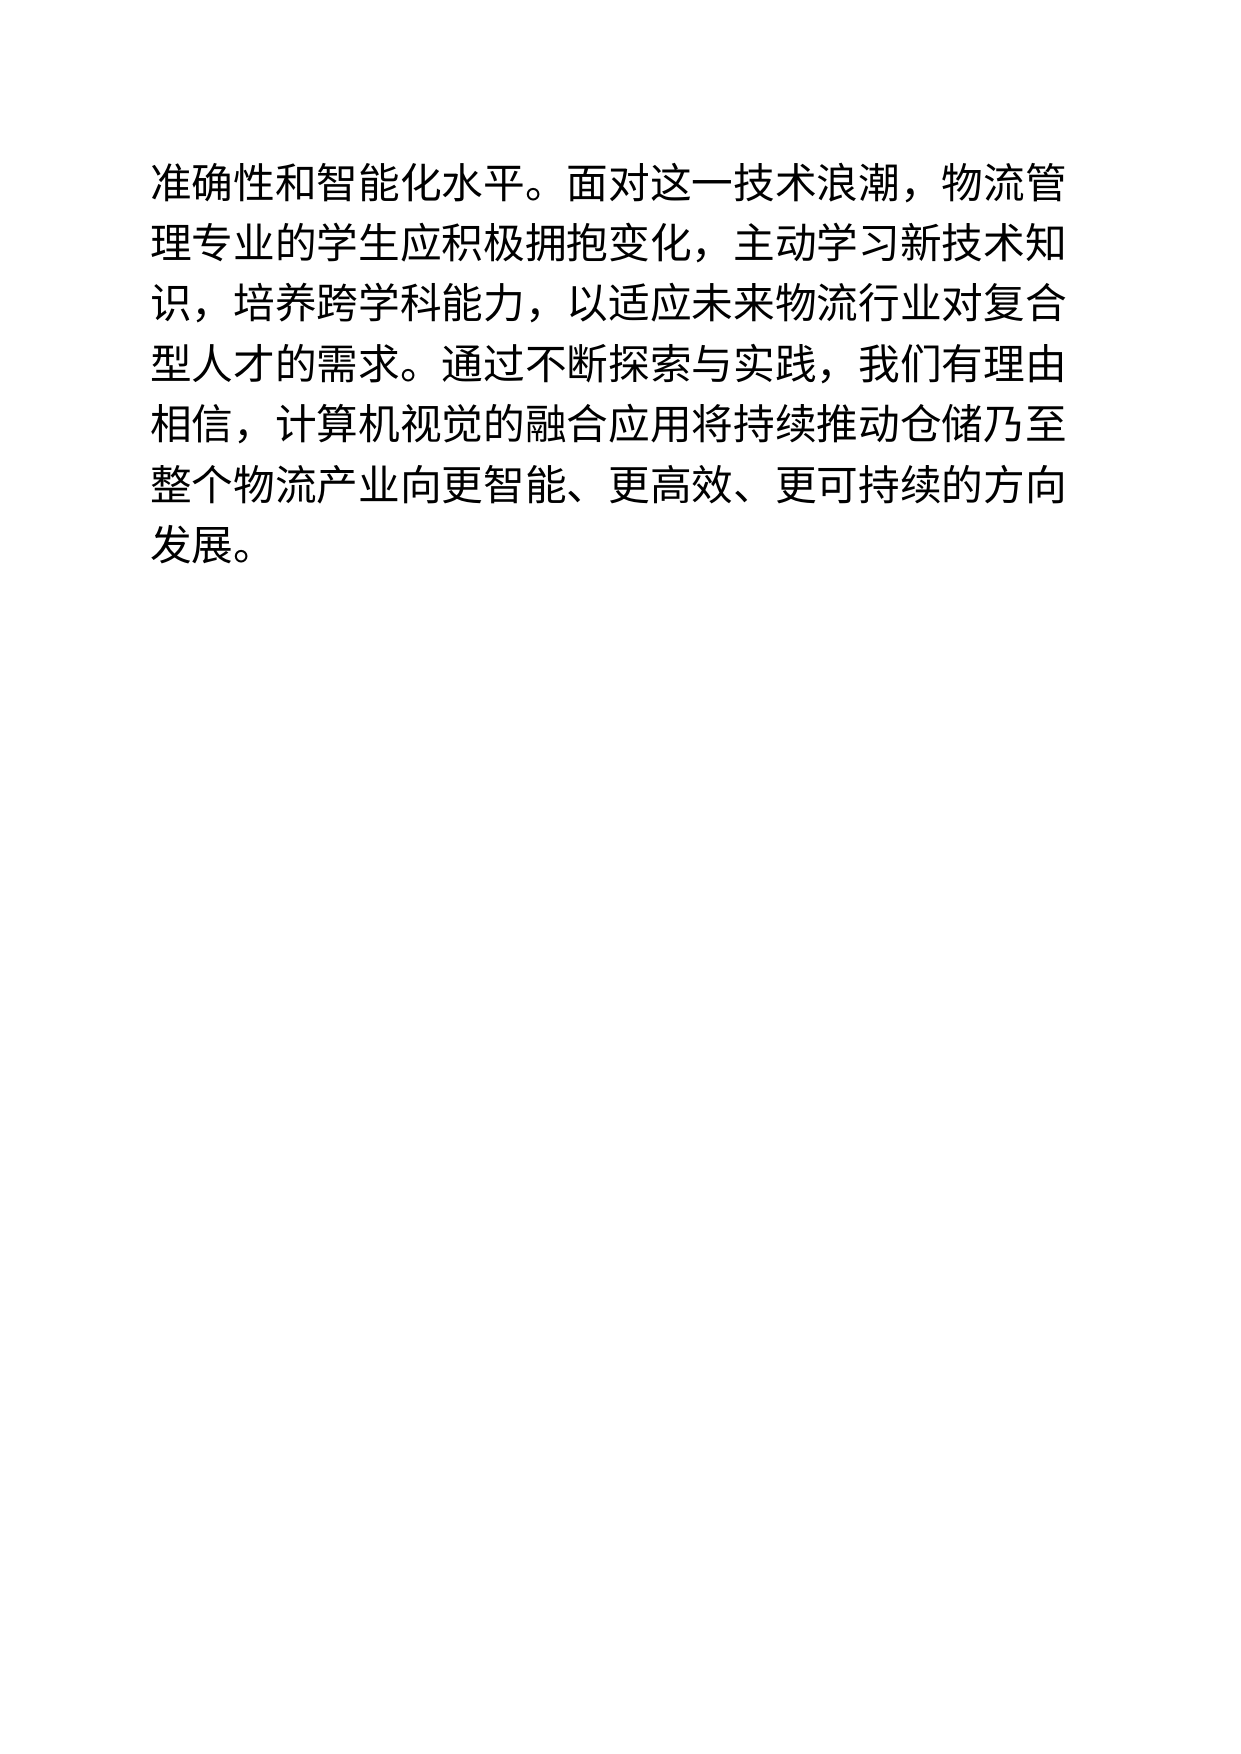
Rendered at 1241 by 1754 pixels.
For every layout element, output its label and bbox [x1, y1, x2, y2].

text [150, 150, 1090, 572]
